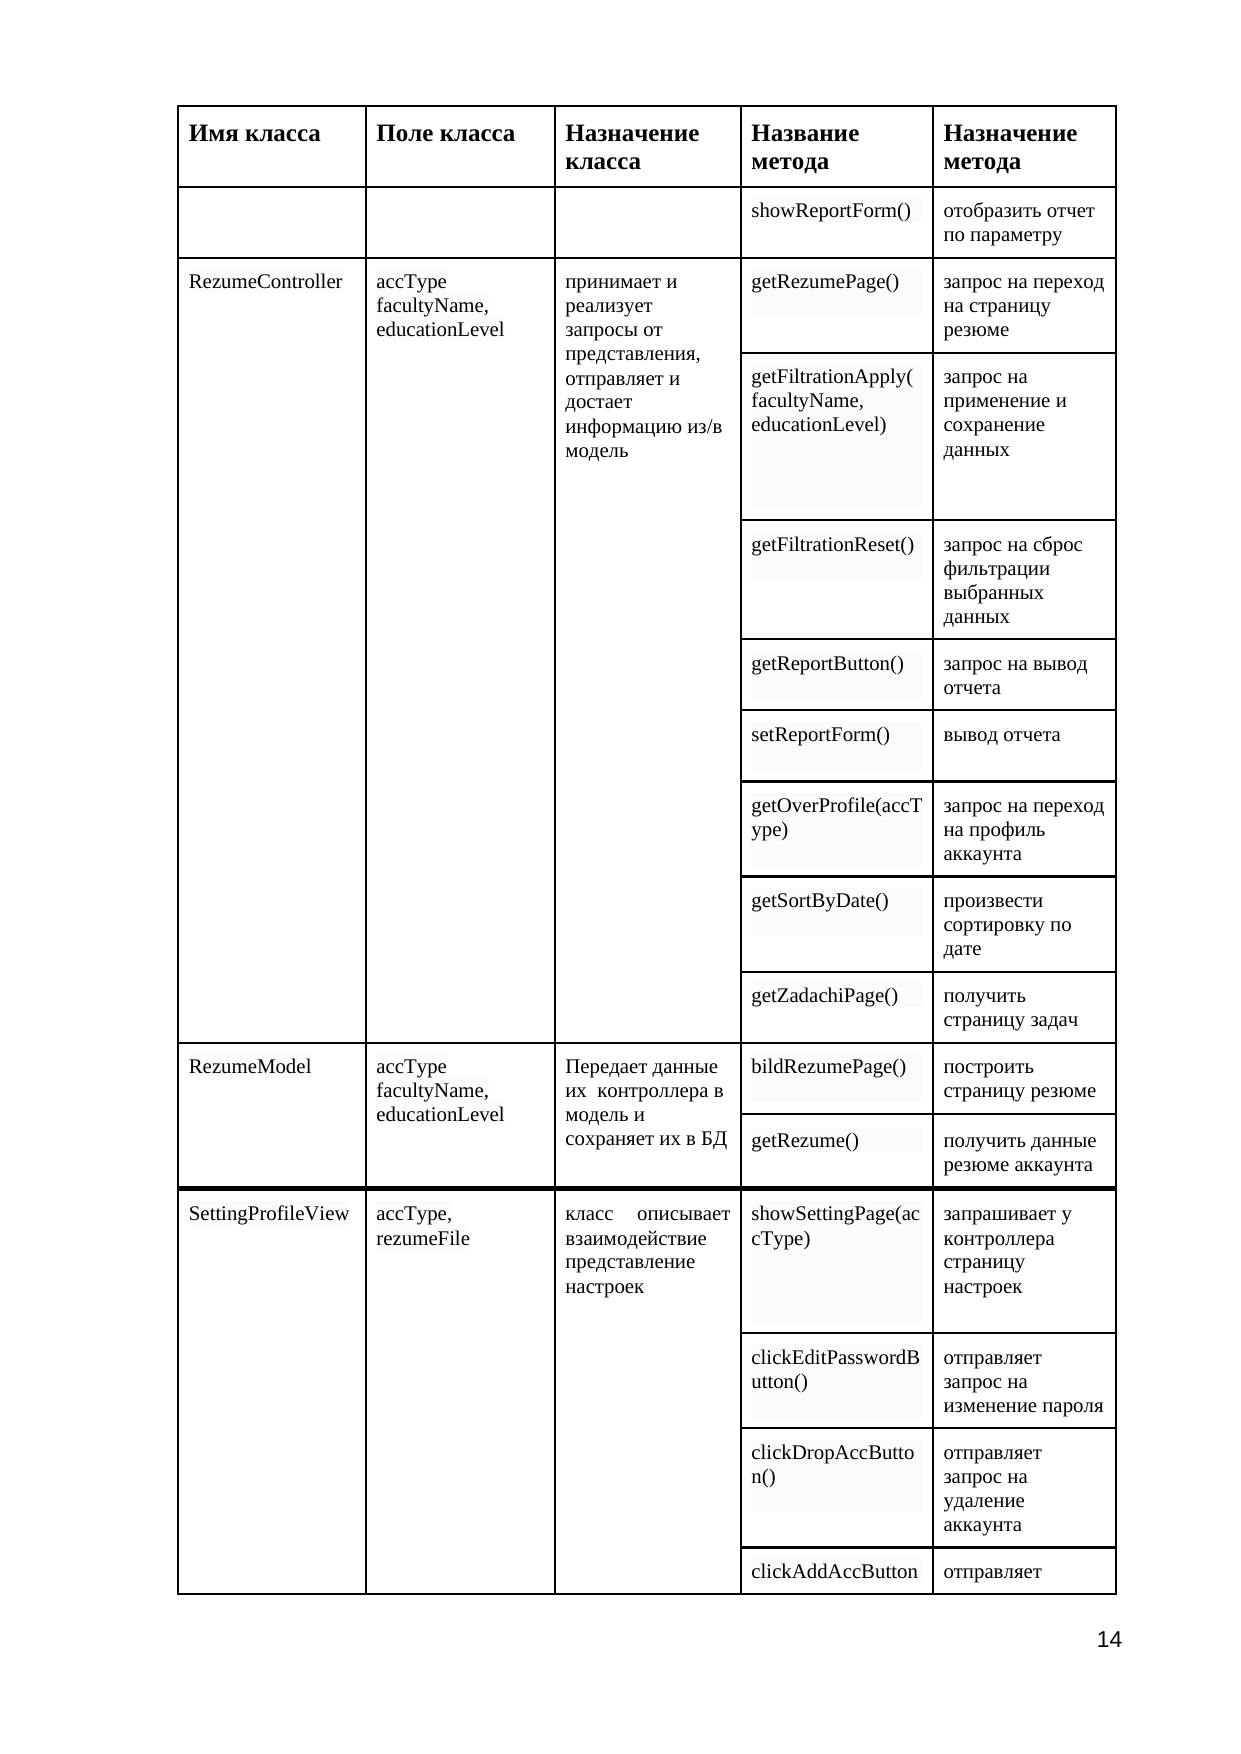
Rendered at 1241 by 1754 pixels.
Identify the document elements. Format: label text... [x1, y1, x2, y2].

table_cell запрос на применение и сохранение данных [934, 354, 1115, 519]
table_cell запрос на переход на страницу резюме [934, 259, 1115, 352]
table_cell getZadachiPage() [742, 973, 932, 1042]
table_cell RezumeModel [179, 1044, 365, 1186]
table_cell getOverProfile(accType) [742, 783, 932, 875]
table_header Поле класса [367, 107, 554, 186]
table_cell getSortByDate() [742, 878, 932, 971]
table_cell получить данные резюме аккаунта [934, 1115, 1115, 1186]
table_header Назначение класса [556, 107, 740, 186]
table_cell accType, rezumeFile [367, 1191, 554, 1593]
table_cell getRezume() [742, 1115, 932, 1186]
table_cell получить страницу задач [934, 973, 1115, 1042]
table_cell getFiltrationApply( facultyName, educationLevel) [742, 354, 932, 519]
table_cell accType facultyName, educationLevel [367, 259, 554, 1042]
table_cell getRezumePage() [742, 259, 932, 352]
table_cell getReportButton() [742, 640, 932, 709]
table_cell clickDropAccButton() [742, 1429, 932, 1546]
table_cell SettingProfileView [179, 1191, 365, 1593]
table_cell showReportForm() [742, 188, 932, 257]
table_cell getFiltrationReset() [742, 521, 932, 638]
table_cell запрос на сброс фильтрации выбранных данных [934, 521, 1115, 638]
table_cell showSettingPage(accType) [742, 1191, 932, 1332]
table_cell отправляет запрос на изменение пароля [934, 1334, 1115, 1427]
table_cell запрос на вывод отчета [934, 640, 1115, 709]
table_header Назначение метода [934, 107, 1115, 186]
table_cell Передает данные их контроллера в модель и сохраняет их в БД [556, 1044, 740, 1186]
table_cell построить страницу резюме [934, 1044, 1115, 1113]
table_cell bildRezumePage() [742, 1044, 932, 1113]
table_cell clickEditPasswordButton() [742, 1334, 932, 1427]
table_cell класс описывает взаимодействие представление настроек [556, 1191, 740, 1593]
table_header Имя класса [179, 107, 365, 186]
table_cell принимает и реализует запросы от представления, отправляет и достает информацию из/в модель [556, 259, 740, 1042]
table_cell вывод отчета [934, 711, 1115, 780]
table_header Название метода [742, 107, 932, 186]
table_cell setReportForm() [742, 711, 932, 780]
table_cell запрашивает у контроллера страницу настроек [934, 1191, 1115, 1332]
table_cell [934, 1549, 1115, 1593]
table_cell произвести сортировку по дате [934, 878, 1115, 971]
table_cell RezumeController [179, 259, 365, 1042]
table_cell clickAddAccButton(accType) [742, 1549, 932, 1593]
table_cell отобразить отчет по параметру [934, 188, 1115, 257]
table_cell отправляет запрос на удаление аккаунта [934, 1429, 1115, 1546]
table_cell запрос на переход на профиль аккаунта [934, 783, 1115, 875]
table_cell accType facultyName, educationLevel [367, 1044, 554, 1186]
